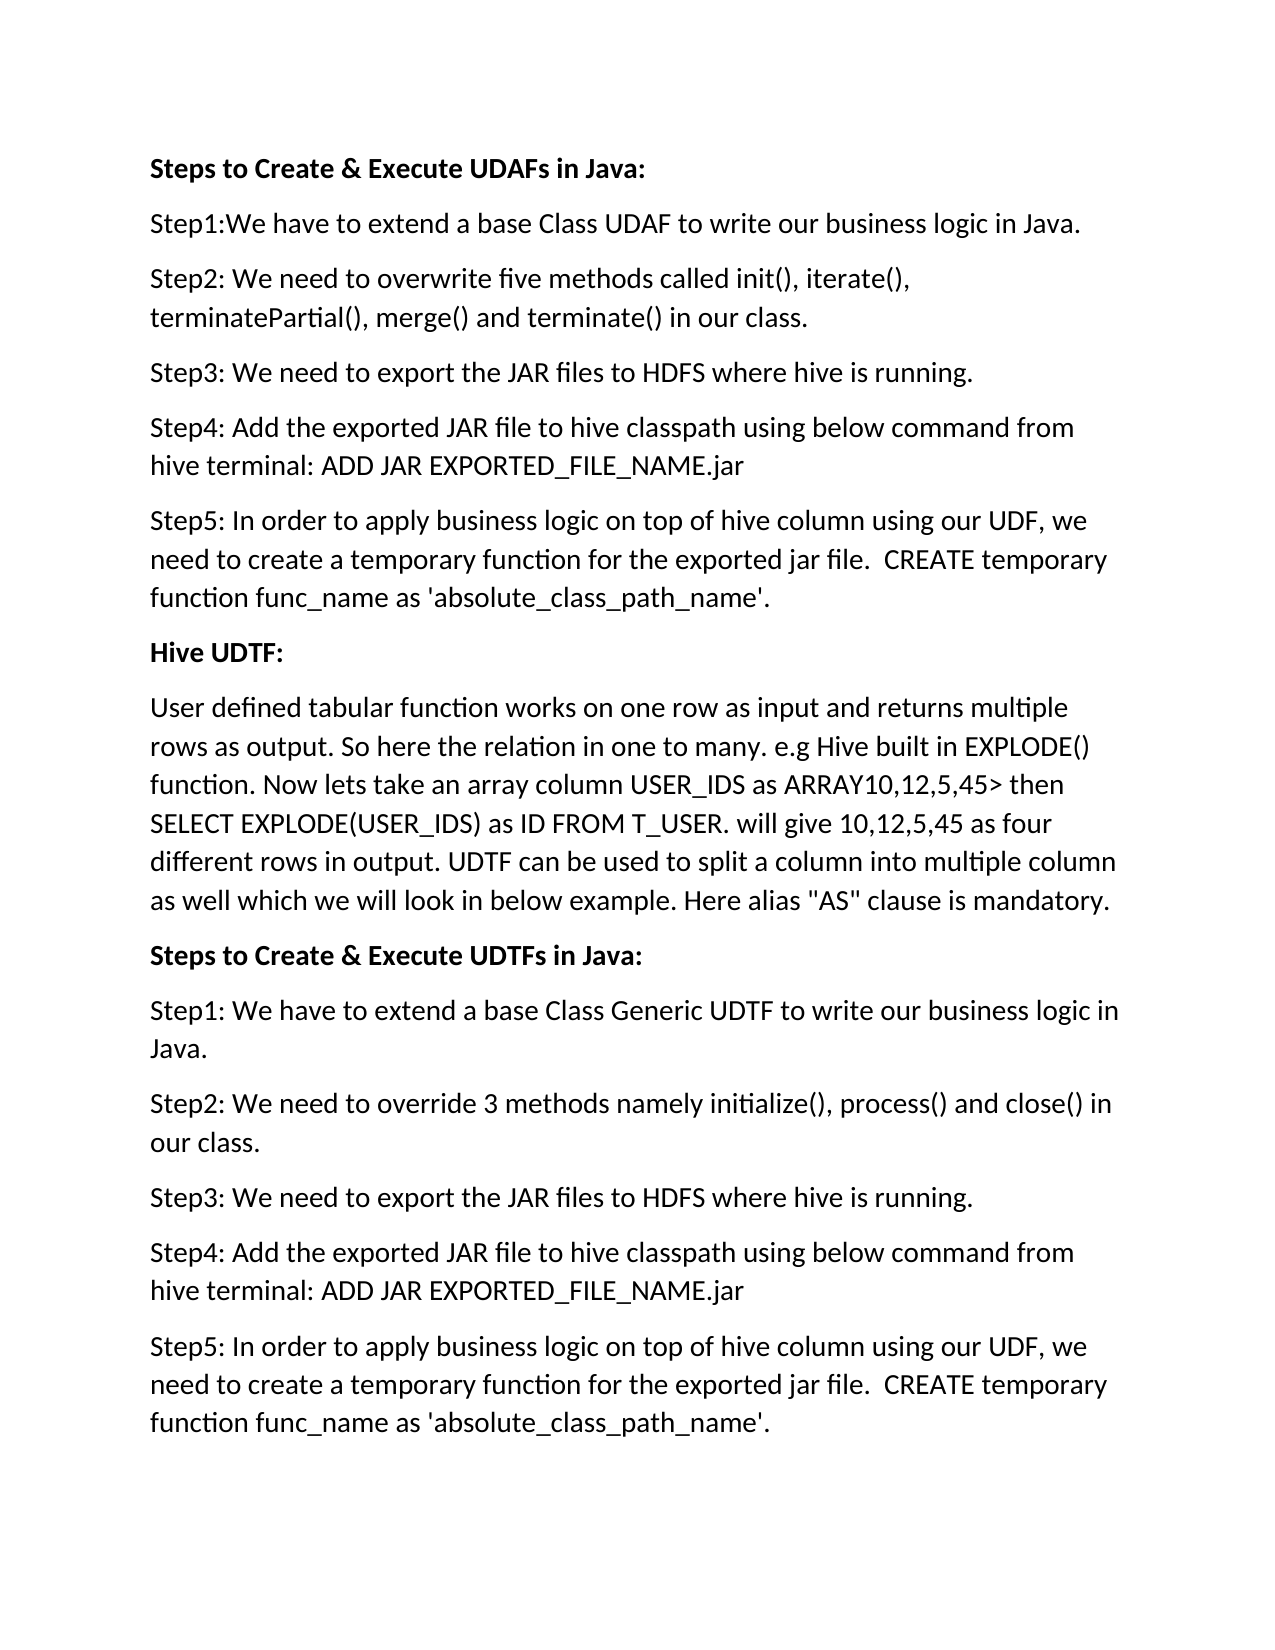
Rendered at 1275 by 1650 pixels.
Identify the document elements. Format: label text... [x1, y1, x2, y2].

text Hive UDTF: [150, 634, 1125, 670]
text Steps to Create & Execute UDTFs in Java: [150, 937, 1125, 972]
text Step4: Add the exported JAR file to hive classpath using below command from hive terminal: ADD JAR EXPORTED_FILE_NAME.jar [150, 409, 1125, 483]
text Step1: We have to extend a base Class Generic UDTF to write our business logic in Java. [150, 992, 1125, 1066]
text Step1:We have to extend a base Class UDAF to write our business logic in Java. [150, 205, 1125, 241]
text Step4: Add the exported JAR file to hive classpath using below command from hive terminal: ADD JAR EXPORTED_FILE_NAME.jar [150, 1234, 1125, 1308]
text Step3: We need to export the JAR files to HDFS where hive is running. [150, 354, 1125, 389]
text User defined tabular function works on one row as input and returns multiple rows as output. So here the relation in one to many. e.g Hive built in EXPLODE() function. Now lets take an array column USER_IDS as ARRAY10,12,5,45> then SELECT EXPLODE(USER_IDS) as ID FROM T_USER. will give 10,12,5,45 as four different rows in output. UDTF can be used to split a column into multiple column as well which we will look in below example. Here alias "AS" clause is mandatory. [150, 689, 1125, 917]
text Step5: In order to apply business logic on top of hive column using our UDF, we need to create a temporary function for the exported jar file. CREATE temporary function func_name as 'absolute_class_path_name'. [150, 502, 1125, 615]
text Step3: We need to export the JAR files to HDFS where hive is running. [150, 1179, 1125, 1214]
text Step5: In order to apply business logic on top of hive column using our UDF, we need to create a temporary function for the exported jar file. CREATE temporary function func_name as 'absolute_class_path_name'. [150, 1328, 1125, 1440]
text Step2: We need to override 3 methods namely initialize(), process() and close() in our class. [150, 1085, 1125, 1159]
text Step2: We need to overwrite five methods called init(), iterate(), terminatePartial(), merge() and terminate() in our class. [150, 260, 1125, 334]
text Steps to Create & Execute UDAFs in Java: [150, 150, 1125, 186]
